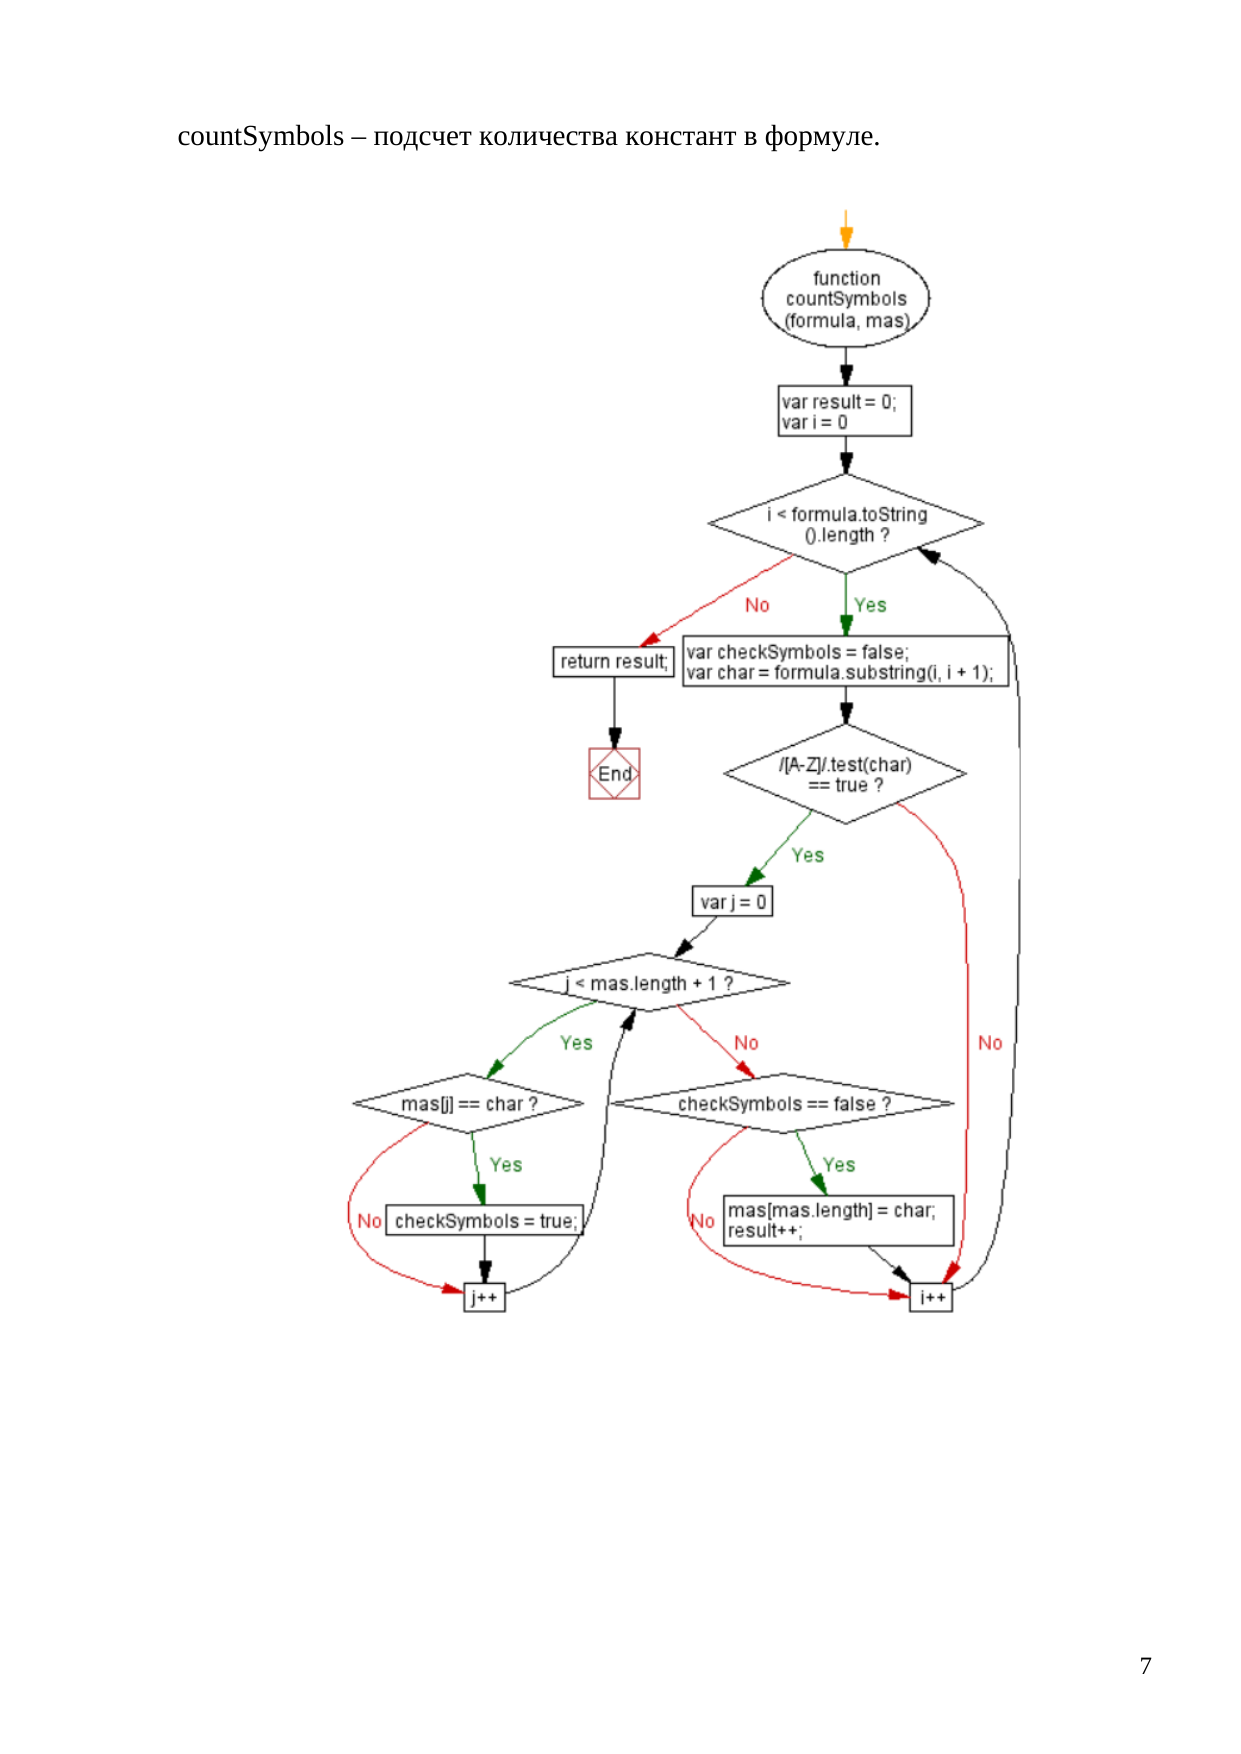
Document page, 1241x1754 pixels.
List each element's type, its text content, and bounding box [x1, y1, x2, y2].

text countSymbols – подсчет количества констант в формуле. [177, 118, 1152, 152]
picture [308, 177, 1021, 1323]
